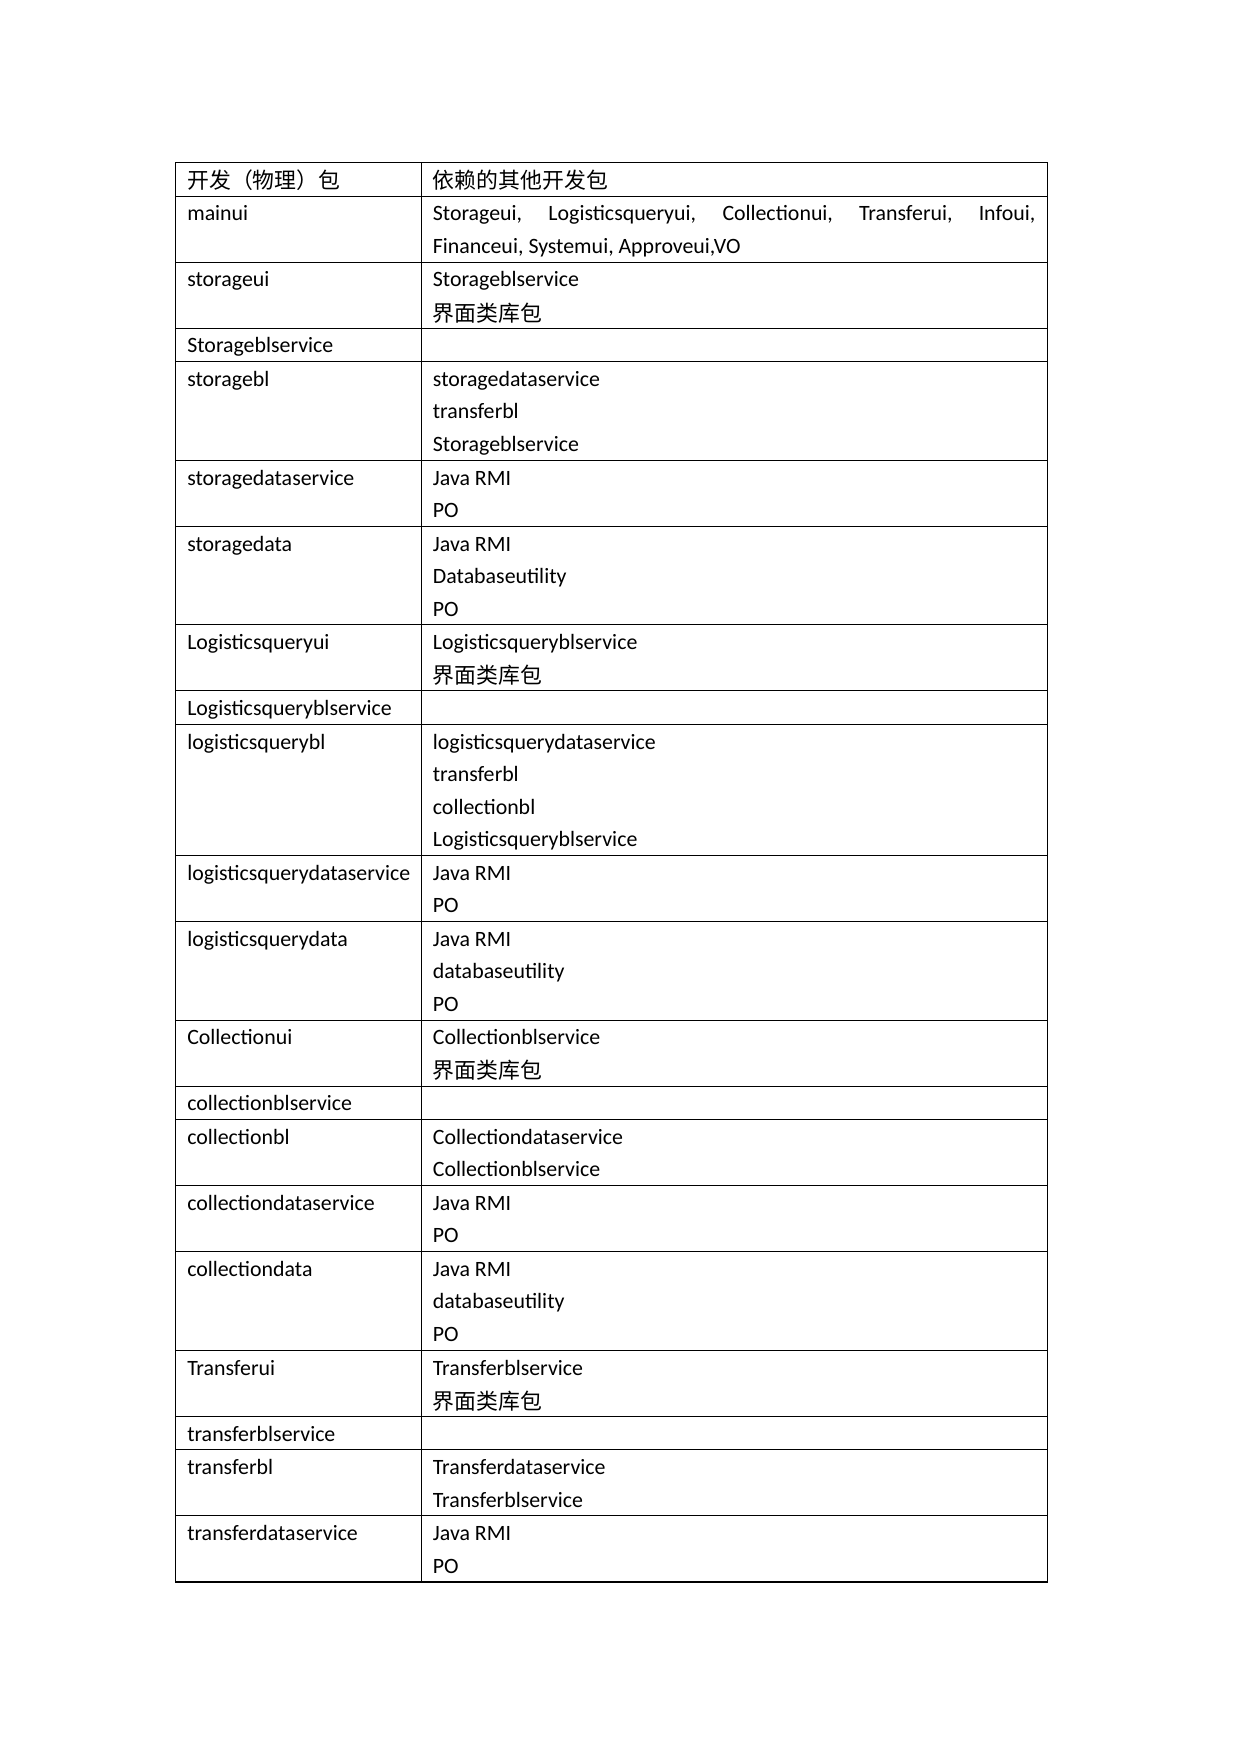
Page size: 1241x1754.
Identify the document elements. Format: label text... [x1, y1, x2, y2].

table_cell logisticsquerydata [176, 922, 421, 1019]
table_cell Storageblservice [176, 329, 421, 361]
table_cell storagedataservice [176, 461, 421, 526]
table_cell collectiondataservice [176, 1186, 421, 1251]
table_cell logisticsquerydataservice transferbl collectionbl Logisticsqueryblservice [422, 725, 1047, 855]
table_cell Java RMI PO [422, 1516, 1047, 1581]
table_cell Collectionblservice 界面类库包 [422, 1021, 1047, 1086]
table_cell collectiondata [176, 1252, 421, 1350]
table_cell Java RMI PO [422, 1186, 1047, 1251]
table_header 开发（物理）包 [176, 163, 421, 196]
table_cell Logisticsqueryui [176, 625, 421, 690]
table_cell Java RMI PO [422, 461, 1047, 526]
table_cell logisticsquerybl [176, 725, 421, 855]
table_cell Java RMI PO [422, 856, 1047, 921]
table_cell Collectiondataservice Collectionblservice [422, 1120, 1047, 1185]
table_cell Java RMI databaseutility PO [422, 1252, 1047, 1350]
table_cell Storageui, Logisticsqueryui, Collectionui, Transferui, Infoui, Financeui, Systemui, Approveui,VO [422, 197, 1047, 262]
table_cell [422, 329, 1047, 361]
table_cell Logisticsqueryblservice [176, 691, 421, 724]
table_cell [422, 1417, 1047, 1449]
table_cell [422, 1087, 1047, 1119]
table_cell Transferblservice 界面类库包 [422, 1351, 1047, 1416]
table_cell collectionbl [176, 1120, 421, 1185]
table_cell Logisticsqueryblservice 界面类库包 [422, 625, 1047, 690]
table_cell Java RMI Databaseutility PO [422, 527, 1047, 624]
table_cell logisticsquerydataservice [176, 856, 421, 921]
table_cell Collectionui [176, 1021, 421, 1086]
table_cell storagebl [176, 362, 421, 460]
table_cell storageui [176, 263, 421, 328]
table_cell Storageblservice 界面类库包 [422, 263, 1047, 328]
table_cell Java RMI databaseutility PO [422, 922, 1047, 1019]
table_cell transferblservice [176, 1417, 421, 1449]
table_cell storagedataservice transferbl Storageblservice [422, 362, 1047, 460]
table_cell storagedata [176, 527, 421, 624]
table_header 依赖的其他开发包 [422, 163, 1047, 196]
table_cell mainui [176, 197, 421, 262]
table_cell Transferui [176, 1351, 421, 1416]
table_cell Transferdataservice Transferblservice [422, 1450, 1047, 1515]
table_cell transferdataservice [176, 1516, 421, 1581]
table_cell [422, 691, 1047, 724]
table_cell transferbl [176, 1450, 421, 1515]
table_cell collectionblservice [176, 1087, 421, 1119]
